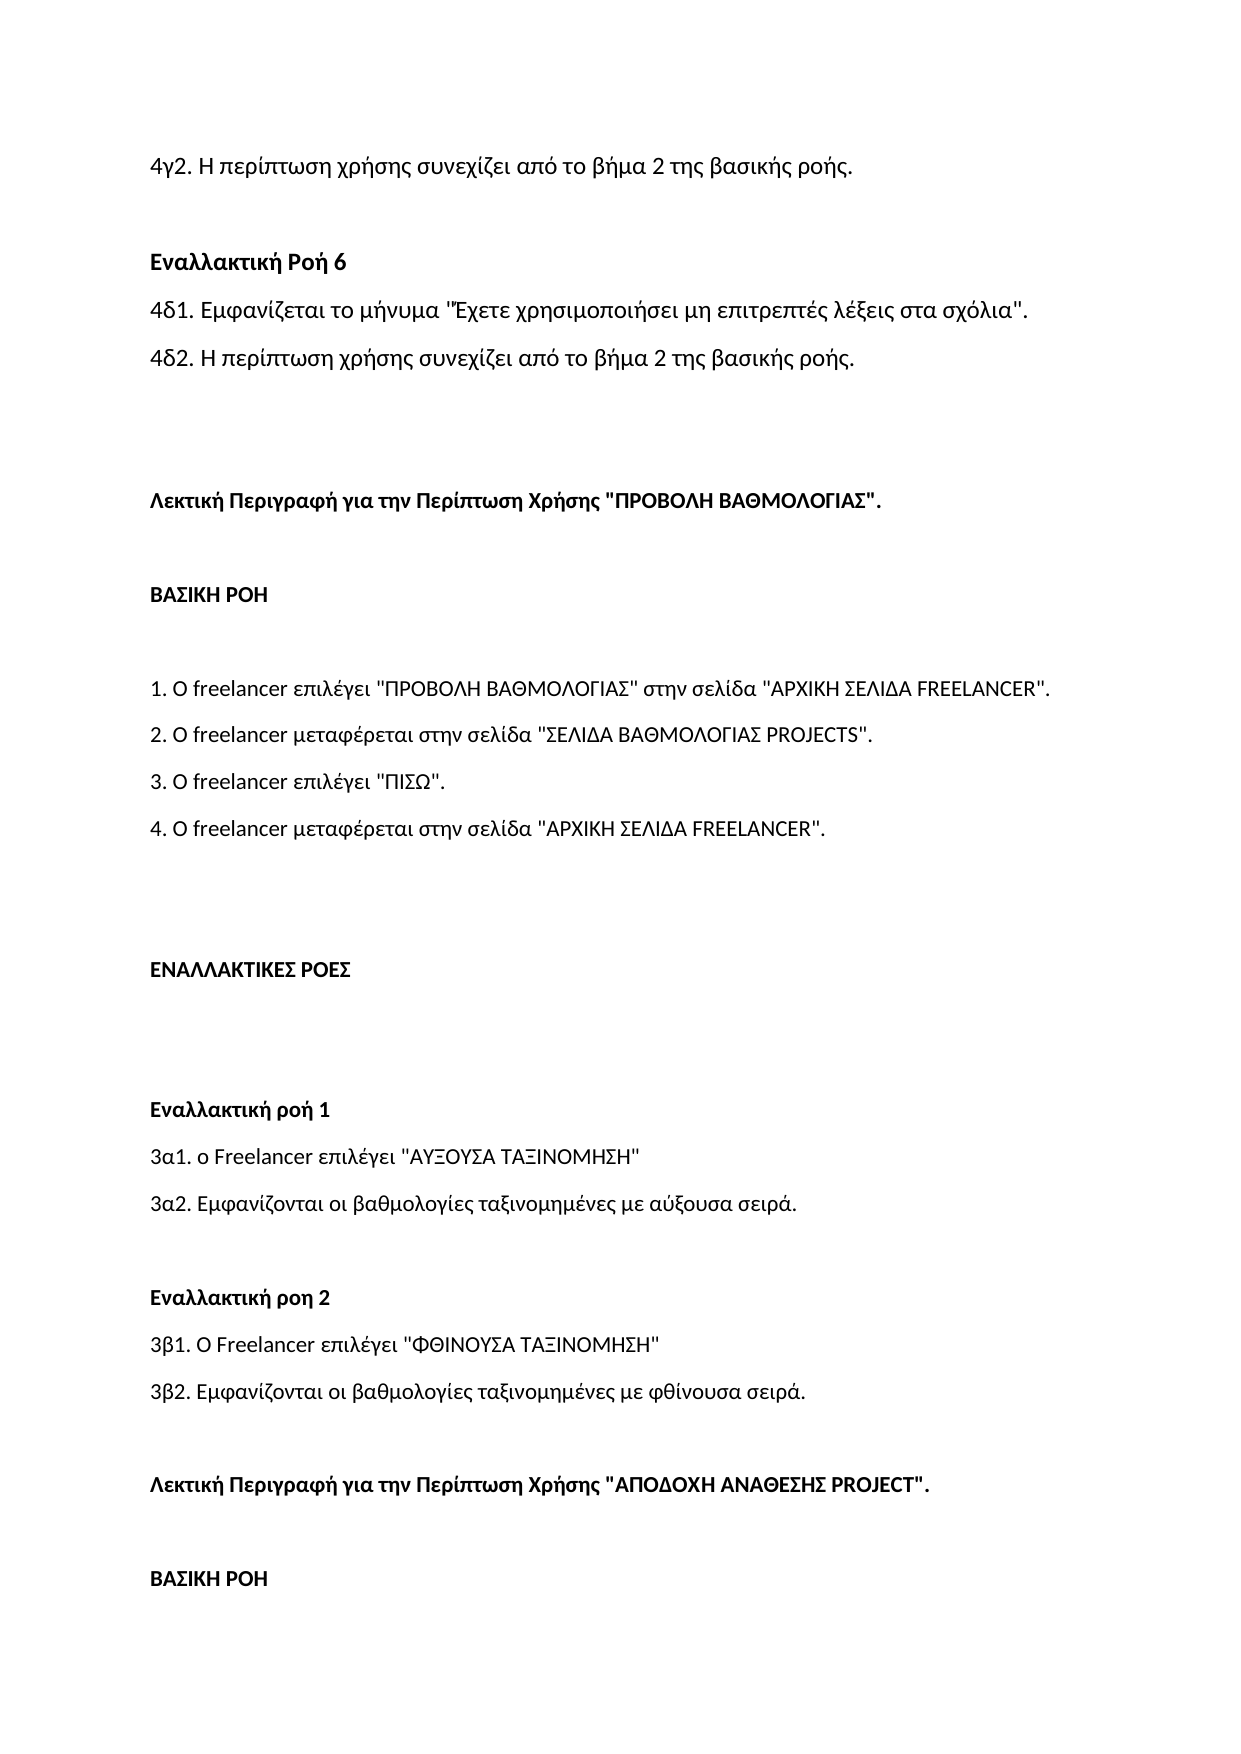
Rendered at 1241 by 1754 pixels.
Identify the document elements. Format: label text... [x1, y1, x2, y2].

text 3. Ο freelancer επιλέγει "ΠΙΣΩ". [150, 767, 1090, 795]
text Λεκτική Περιγραφή για την Περίπτωση Χρήσης "ΠΡΟΒΟΛΗ ΒΑΘΜΟΛΟΓΙΑΣ". [150, 486, 1090, 514]
text ΒΑΣΙΚΗ ΡΟΗ [150, 580, 1090, 608]
text 2. Ο freelancer μεταφέρεται στην σελίδα "ΣΕΛΙΔΑ ΒΑΘΜΟΛΟΓΙΑΣ PROJECTS". [150, 721, 1090, 748]
text Εναλλακτική ροή 1 [150, 1096, 1090, 1123]
text 4δ1. Εμφανίζεται το μήνυμα "Έχετε χρησιμοποιήσει μη επιτρεπτές λέξεις στα σχόλια". [150, 294, 1090, 324]
text Εναλλακτική ροη 2 [150, 1283, 1090, 1311]
text Εναλλακτική Ροή 6 [150, 246, 1090, 277]
text 4. O freelancer μεταφέρεται στην σελίδα "ΑΡΧΙΚΗ ΣΕΛΙΔΑ FREELANCER". [150, 814, 1090, 842]
text 3β2. Εμφανίζονται οι βαθμολογίες ταξινομημένες με φθίνουσα σειρά. [150, 1377, 1090, 1405]
text 4γ2. Η περίπτωση χρήσης συνεχίζει από το βήμα 2 της βασικής ροής. [150, 150, 1090, 181]
text ΕΝΑΛΛΑΚΤΙΚΕΣ ΡΟΕΣ [150, 955, 1090, 983]
text 4δ2. Η περίπτωση χρήσης συνεχίζει από το βήμα 2 της βασικής ροής. [150, 342, 1090, 373]
text 1. Ο freelancer επιλέγει "ΠΡΟΒΟΛΗ ΒΑΘΜΟΛΟΓΙΑΣ" στην σελίδα "ΑΡΧΙΚΗ ΣΕΛΙΔΑ FREELANCER". [150, 674, 1090, 702]
text Λεκτική Περιγραφή για την Περίπτωση Χρήσης "ΑΠΟΔΟΧΉ ΑΝΆΘΕΣΗΣ PROJECT". [150, 1471, 1090, 1498]
text ΒΑΣΙΚΗ ΡΟΗ [150, 1564, 1090, 1592]
text 3α1. ο Freelancer επιλέγει "ΑΥΞΟΥΣΑ ΤΑΞΙΝΟΜΗΣΗ" [150, 1142, 1090, 1170]
text 3α2. Εμφανίζονται οι βαθμολογίες ταξινομημένες με αύξουσα σειρά. [150, 1189, 1090, 1217]
text 3β1. Ο Freelancer επιλέγει "ΦΘΙΝΟΥΣΑ ΤΑΞΙΝΟΜΗΣΗ" [150, 1330, 1090, 1358]
